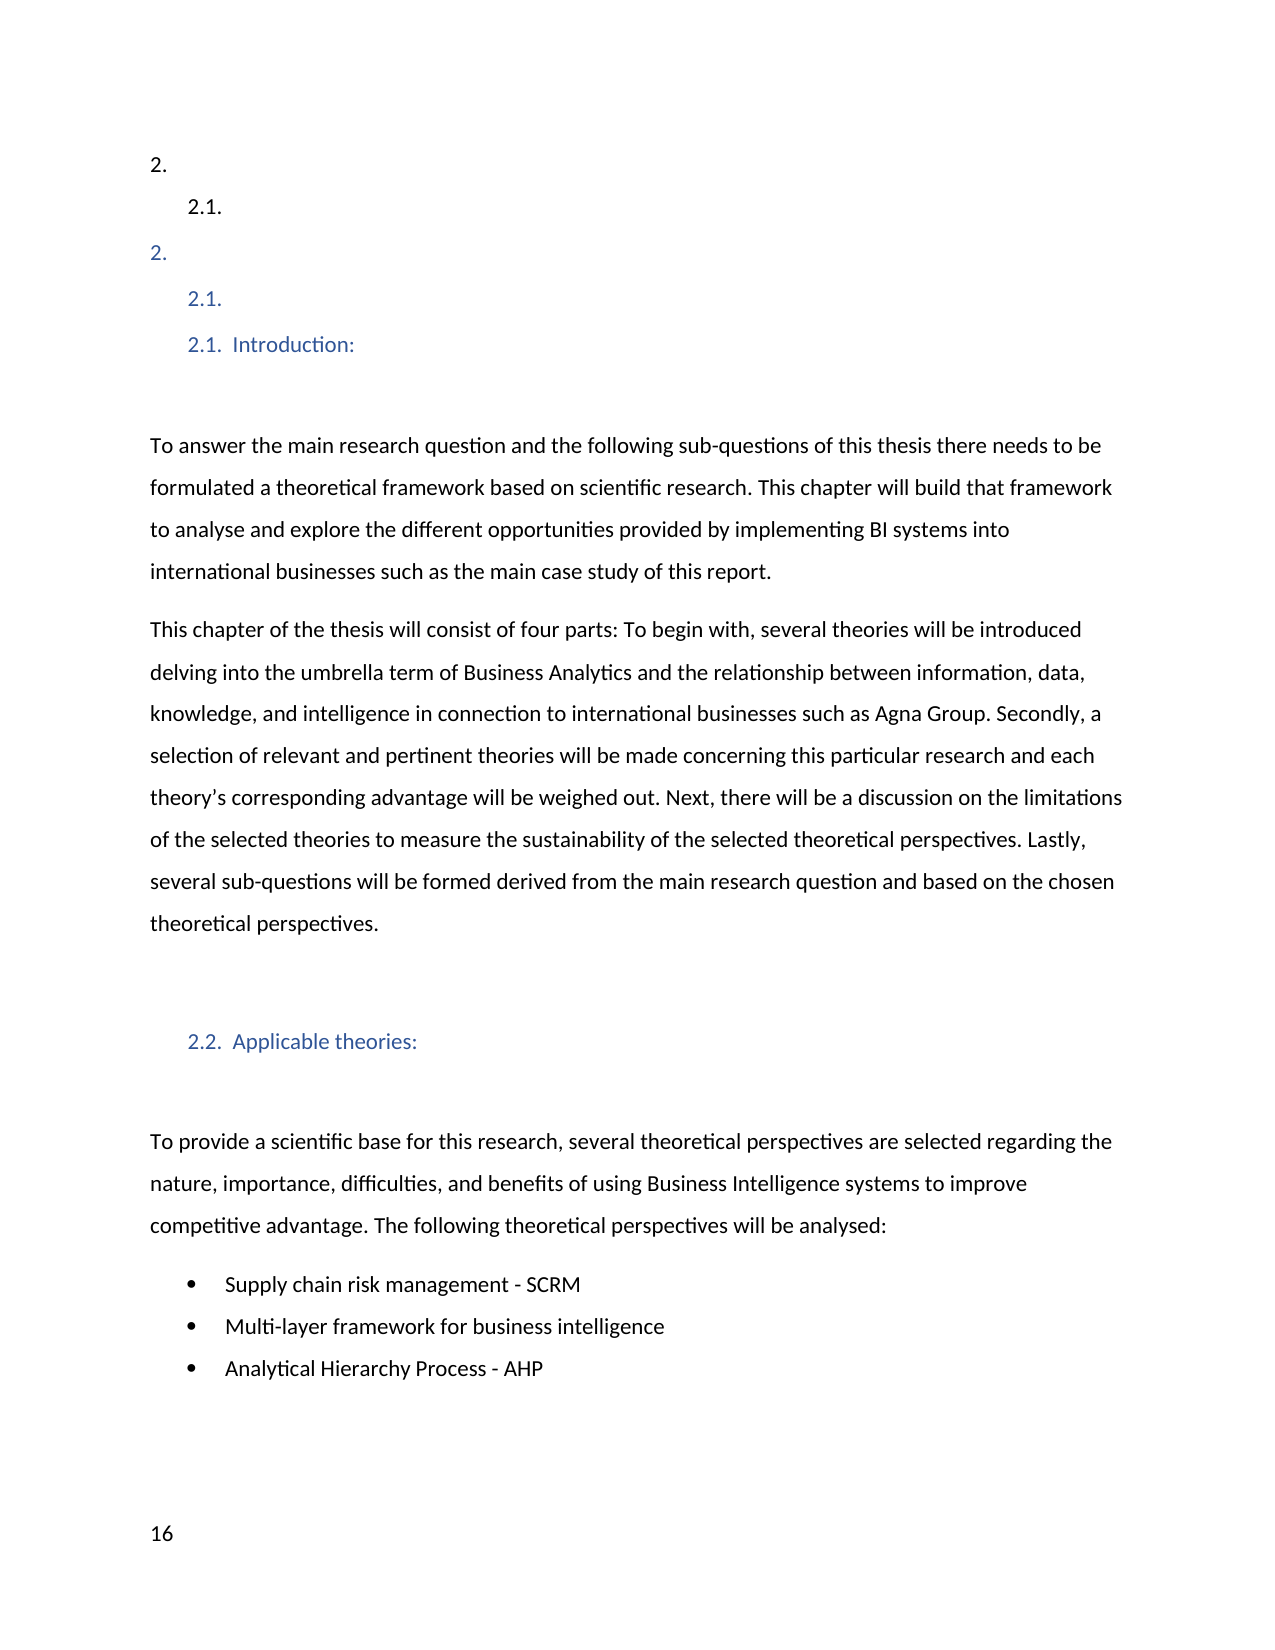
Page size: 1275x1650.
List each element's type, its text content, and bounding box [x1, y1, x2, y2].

text To provide a scientific base for this research, several theoretical perspectives are selected regarding the nature, importance, difficulties, and benefits of using Business Intelligence systems to improve competitive advantage. The following theoretical perspectives will be analysed: [150, 1127, 1125, 1239]
list Supply chain risk management - SCRM [187, 1270, 1125, 1298]
subtitle Introduction: [187, 330, 1125, 358]
list Analytical Hierarchy Process - AHP [187, 1354, 1125, 1382]
subtitle Applicable theories: [187, 1027, 1125, 1055]
list Multi-layer framework for business intelligence [187, 1312, 1125, 1340]
text To answer the main research question and the following sub-questions of this thesis there needs to be formulated a theoretical framework based on scientific research. This chapter will build that framework to analyse and explore the different opportunities provided by implementing BI systems into international businesses such as the main case study of this report. [150, 431, 1125, 585]
text This chapter of the thesis will consist of four parts: To begin with, several theories will be introduced delving into the umbrella term of Business Analytics and the relationship between information, data, knowledge, and intelligence in connection to international businesses such as Agna Group. Secondly, a selection of relevant and pertinent theories will be made concerning this particular research and each theory’s corresponding advantage will be weighed out. Next, there will be a discussion on the limitations of the selected theories to measure the sustainability of the selected theoretical perspectives. Lastly, several sub-questions will be formed derived from the main research question and based on the chosen theoretical perspectives. [150, 616, 1125, 937]
